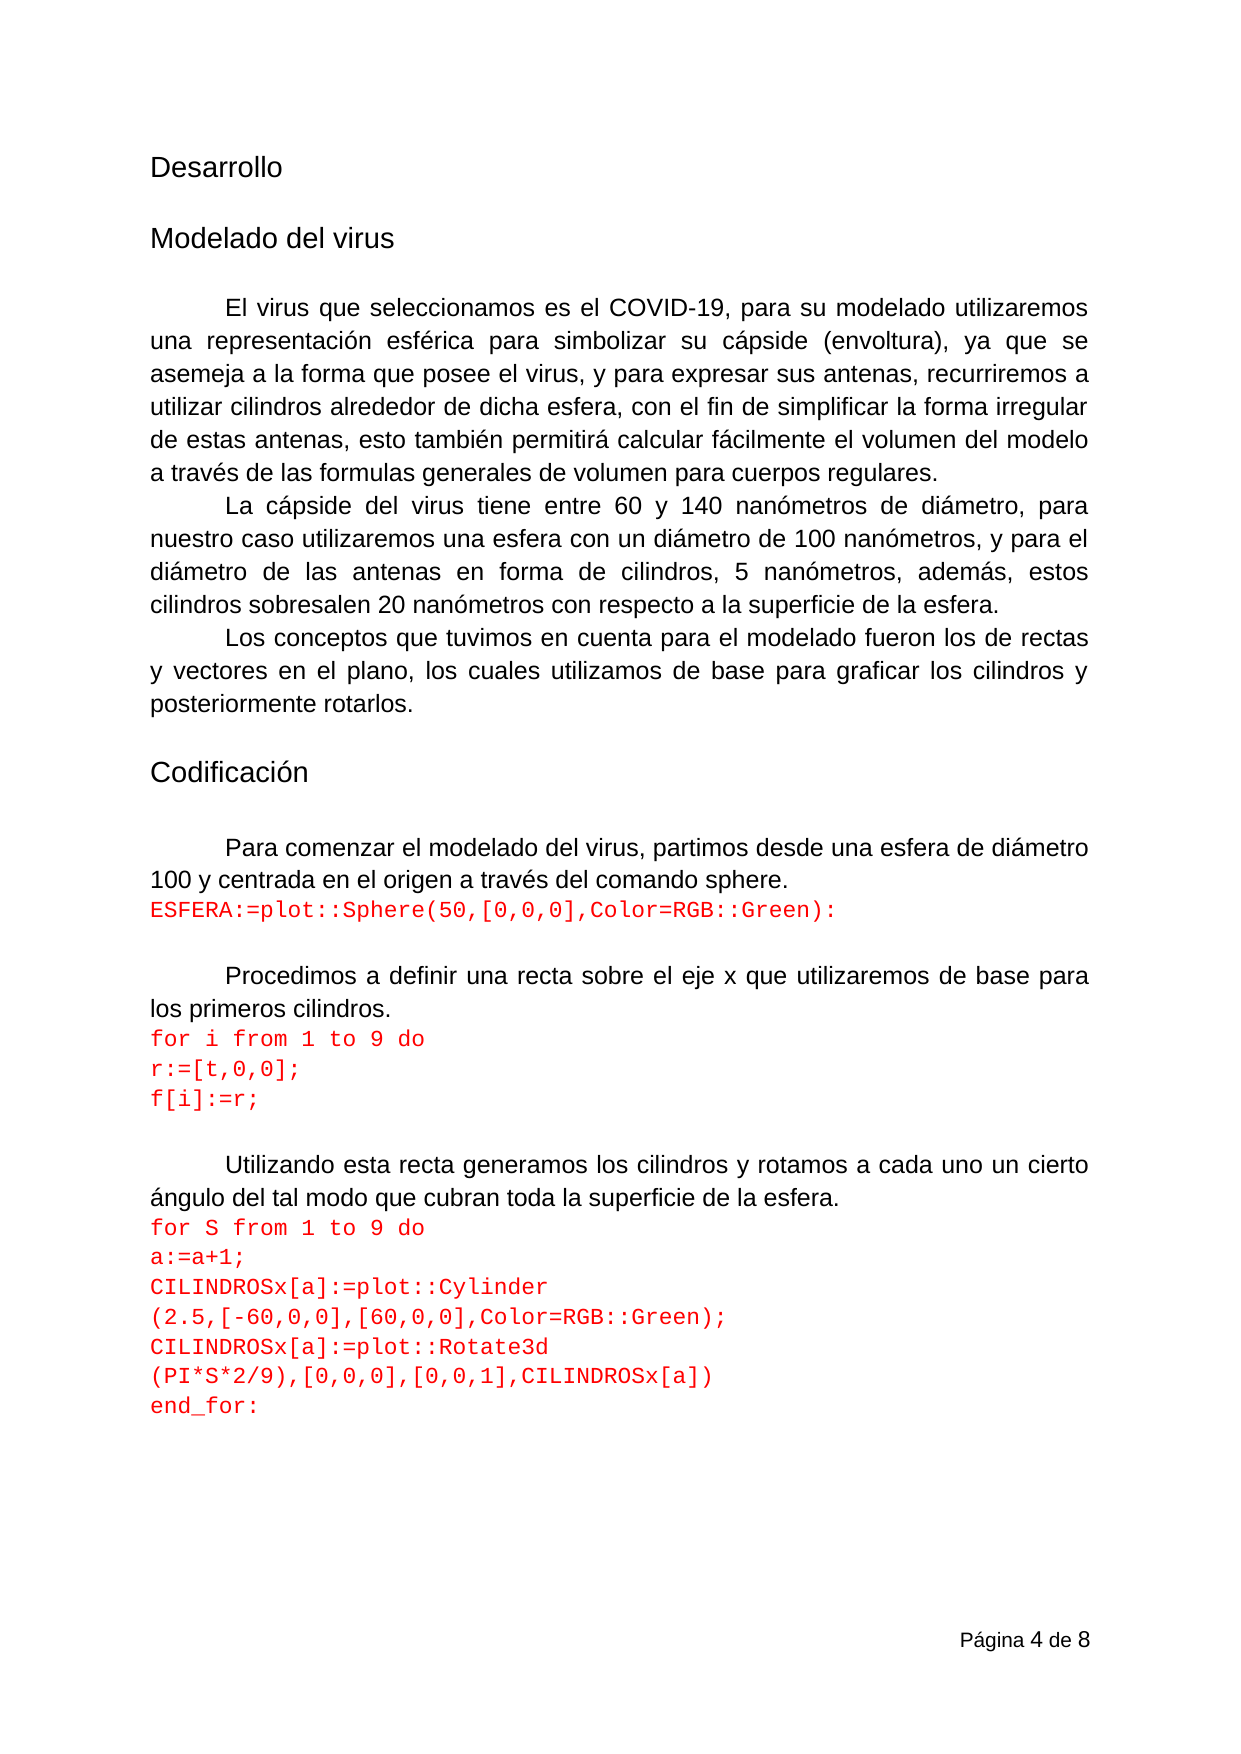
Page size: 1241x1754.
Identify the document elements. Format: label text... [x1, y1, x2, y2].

text Para comenzar el modelado del virus, partimos desde una esfera de diámetro 100 y centrada en el origen a través del comando sphere. [150, 832, 1090, 894]
text Procedimos a definir una recta sobre el eje x que utilizaremos de base para los primeros cilindros. [150, 961, 1090, 1023]
text Modelado del virus [150, 222, 1090, 255]
text (2.5,[-60,0,0],[60,0,0],Color=RGB::Green); CILINDROSx[a]:=plot::Rotate3d [150, 1305, 1090, 1361]
text (PI*S*2/9),[0,0,0],[0,0,1],CILINDROSx[a]) end_for: [150, 1365, 1090, 1421]
text for S from 1 to 9 do a:=a+1; CILINDROSx[a]:=plot::Cylinder [150, 1216, 1090, 1301]
text Los conceptos que tuvimos en cuenta para el modelado fueron los de rectas y vectores en el plano, los cuales utilizamos de base para graficar los cilindros y posteriormente rotarlos. [150, 623, 1090, 718]
text Desarrollo [150, 150, 1090, 183]
text for i from 1 to 9 do r:=[t,0,0]; f[i]:=r; [150, 1027, 1090, 1113]
text Utilizando esta recta generamos los cilindros y rotamos a cada uno un cierto ángulo del tal modo que cubran toda la superficie de la esfera. [150, 1150, 1090, 1212]
text La cápside del virus tiene entre 60 y 140 nanómetros de diámetro, para nuestro caso utilizaremos una esfera con un diámetro de 100 nanómetros, y para el diámetro de las antenas en forma de cilindros, 5 nanómetros, además, estos cilindros sobresalen 20 nanómetros con respecto a la superficie de la esfera. [150, 491, 1090, 619]
text Codificación [150, 755, 1090, 789]
text El virus que seleccionamos es el COVID-19, para su modelado utilizaremos una representación esférica para simbolizar su cápside (envoltura), ya que se asemeja a la forma que posee el virus, y para expresar sus antenas, recurriremos a utilizar cilindros alrededor de dicha esfera, con el fin de simplificar la forma irregular de estas antenas, esto también permitirá calcular fácilmente el volumen del modelo a través de las formulas generales de volumen para cuerpos regulares. [150, 293, 1090, 487]
text ESFERA:=plot::Sphere(50,[0,0,0],Color=RGB::Green): [150, 898, 1090, 924]
